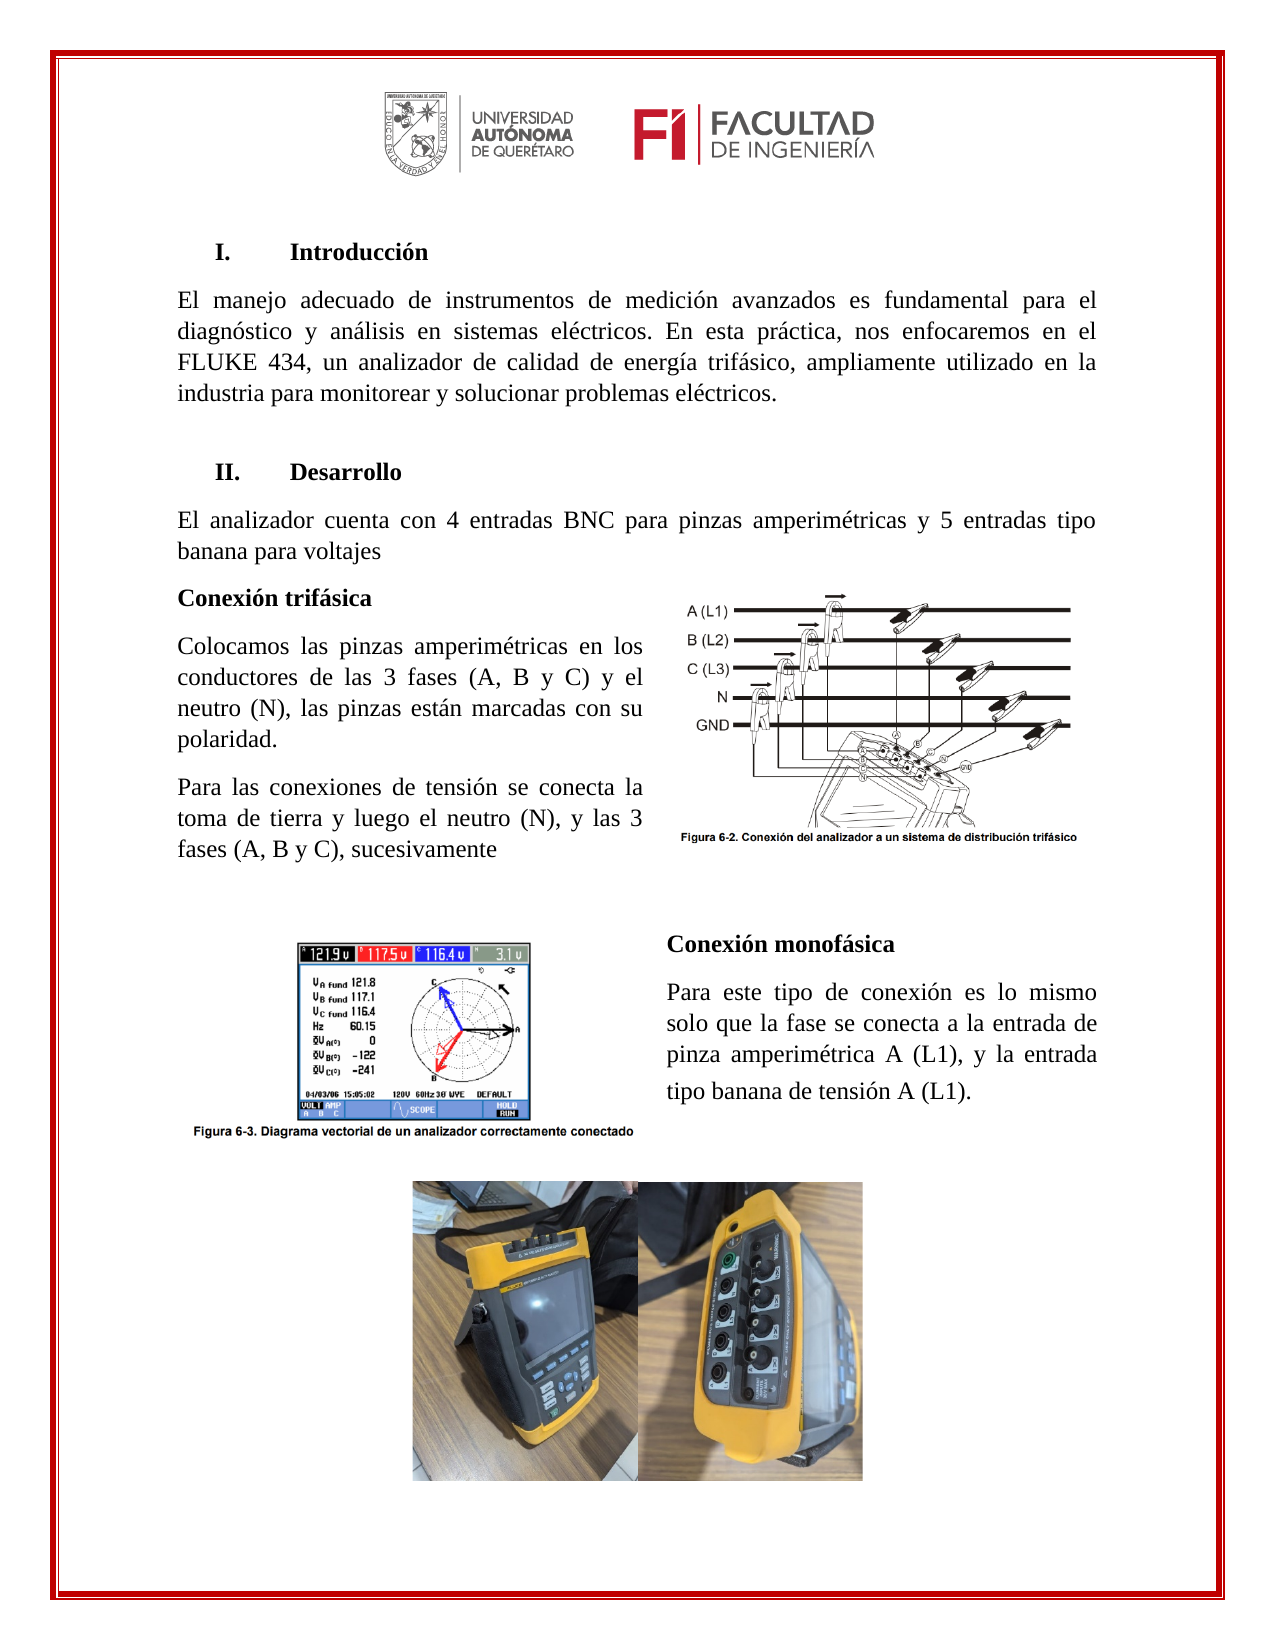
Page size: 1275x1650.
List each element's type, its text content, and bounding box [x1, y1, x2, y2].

picture [368, 73, 907, 195]
text Para las conexiones de tensión se conecta la toma de tierra y luego el neutro (N), y las 3 fases (A, B y C), sucesivamente [177, 772, 1098, 863]
picture [662, 584, 1098, 862]
text Para este tipo de conexión es lo mismo solo que la fase se conecta a la entrada de pinza amperimétrica A (L1), y la entrada tipo banana de tensión A (L1). [648, 977, 1098, 1106]
text Conexión trifásica [177, 583, 1098, 612]
text El manejo adecuado de instrumentos de medición avanzados es fundamental para el diagnóstico y análisis en sistemas eléctricos. En esta práctica, nos enfocaremos en el FLUKE 434, un analizador de calidad de energía trifásico, ampliamente utilizado en la industria para monitorear y solucionar problemas eléctricos. [177, 285, 1098, 407]
list Desarrollo [214, 457, 1098, 486]
picture [177, 935, 648, 1146]
picture [412, 1181, 863, 1481]
text Colocamos las pinzas amperimétricas en los conductores de las 3 fases (A, B y C) y el neutro (N), las pinzas están marcadas con su polaridad. [177, 631, 662, 753]
list Introducción [214, 237, 1098, 266]
text El analizador cuenta con 4 entradas BNC para pinzas amperimétricas y 5 entradas tipo banana para voltajes [177, 505, 1098, 564]
text Conexión monofásica [177, 929, 1098, 958]
